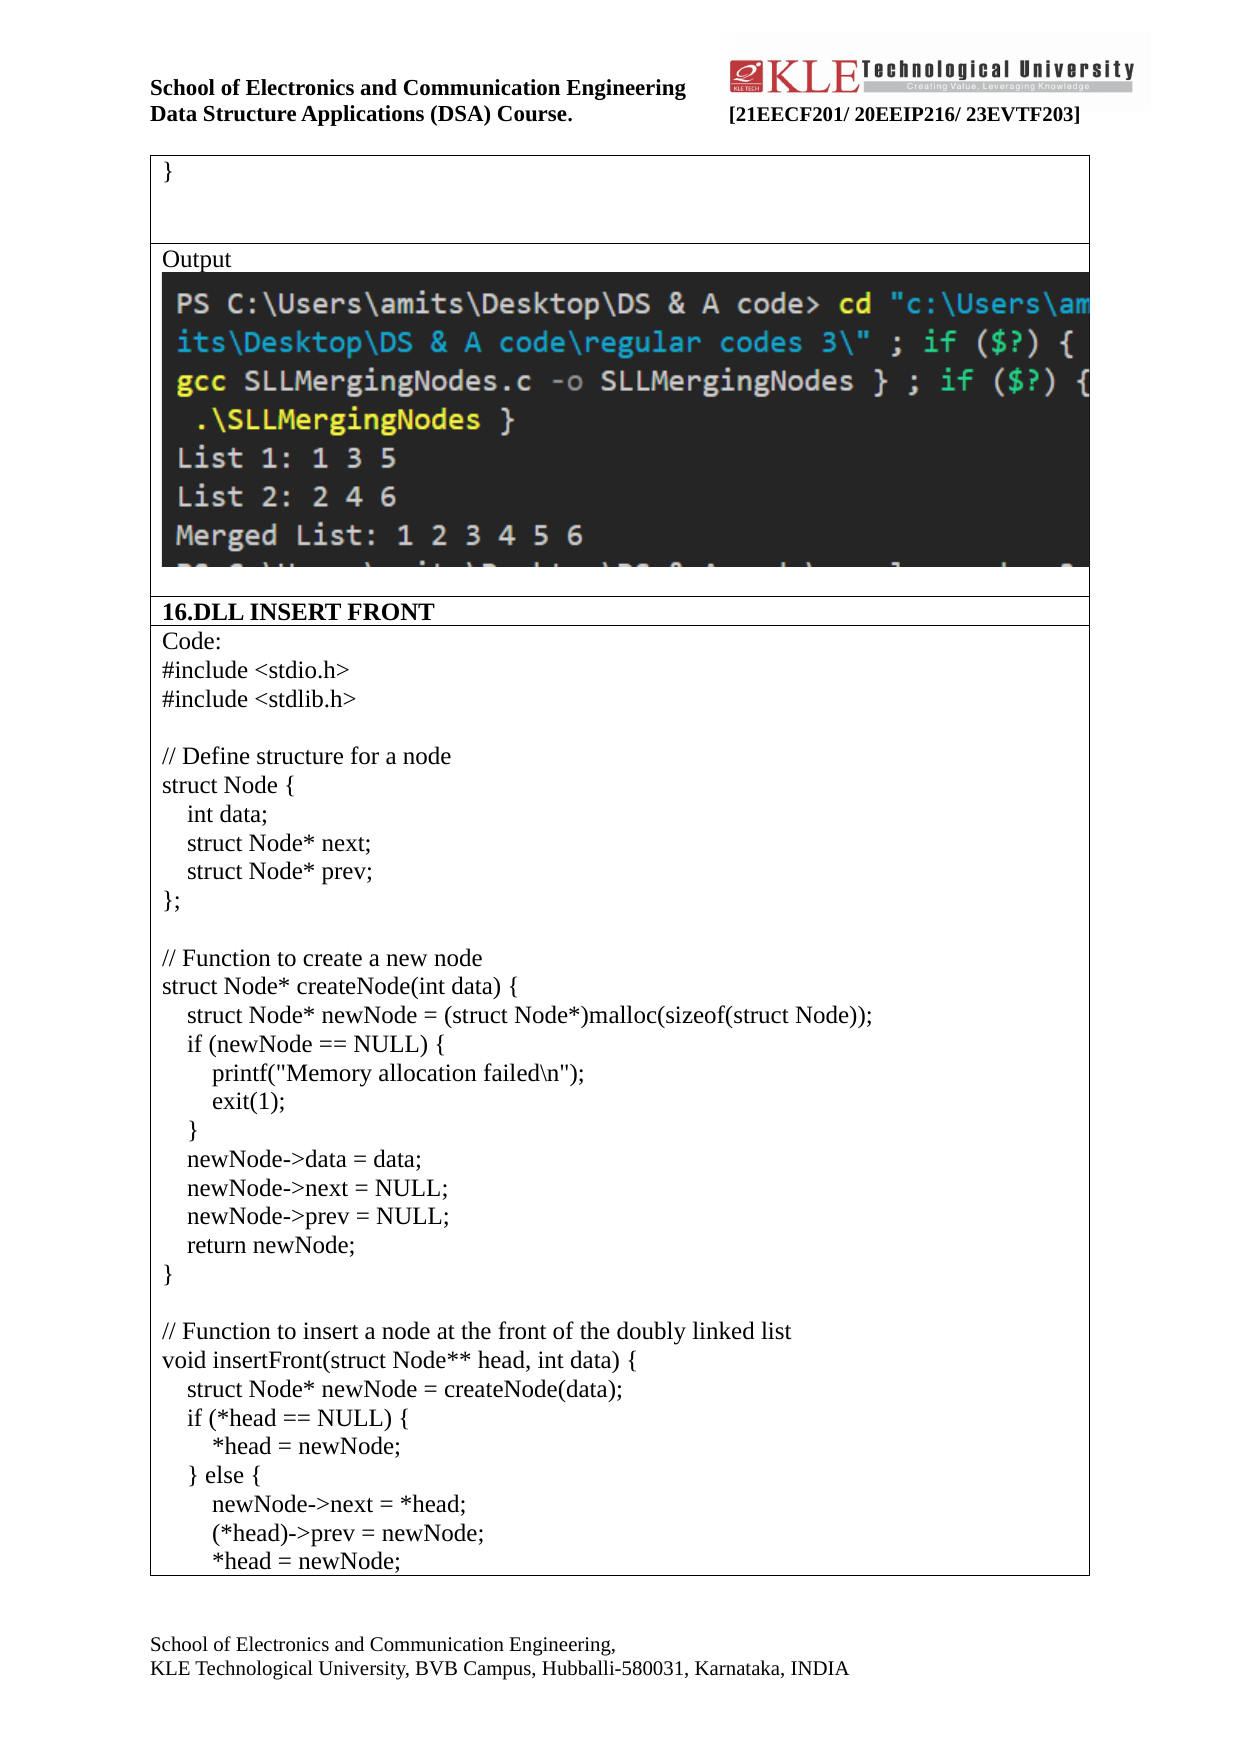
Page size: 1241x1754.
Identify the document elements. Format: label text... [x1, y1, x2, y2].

table_cell Output [151, 244, 1089, 596]
picture [161, 272, 1090, 567]
picture [719, 32, 1151, 111]
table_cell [151, 626, 1089, 1575]
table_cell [151, 156, 1089, 243]
table_cell 16.DLL INSERT FRONT [151, 597, 1089, 625]
